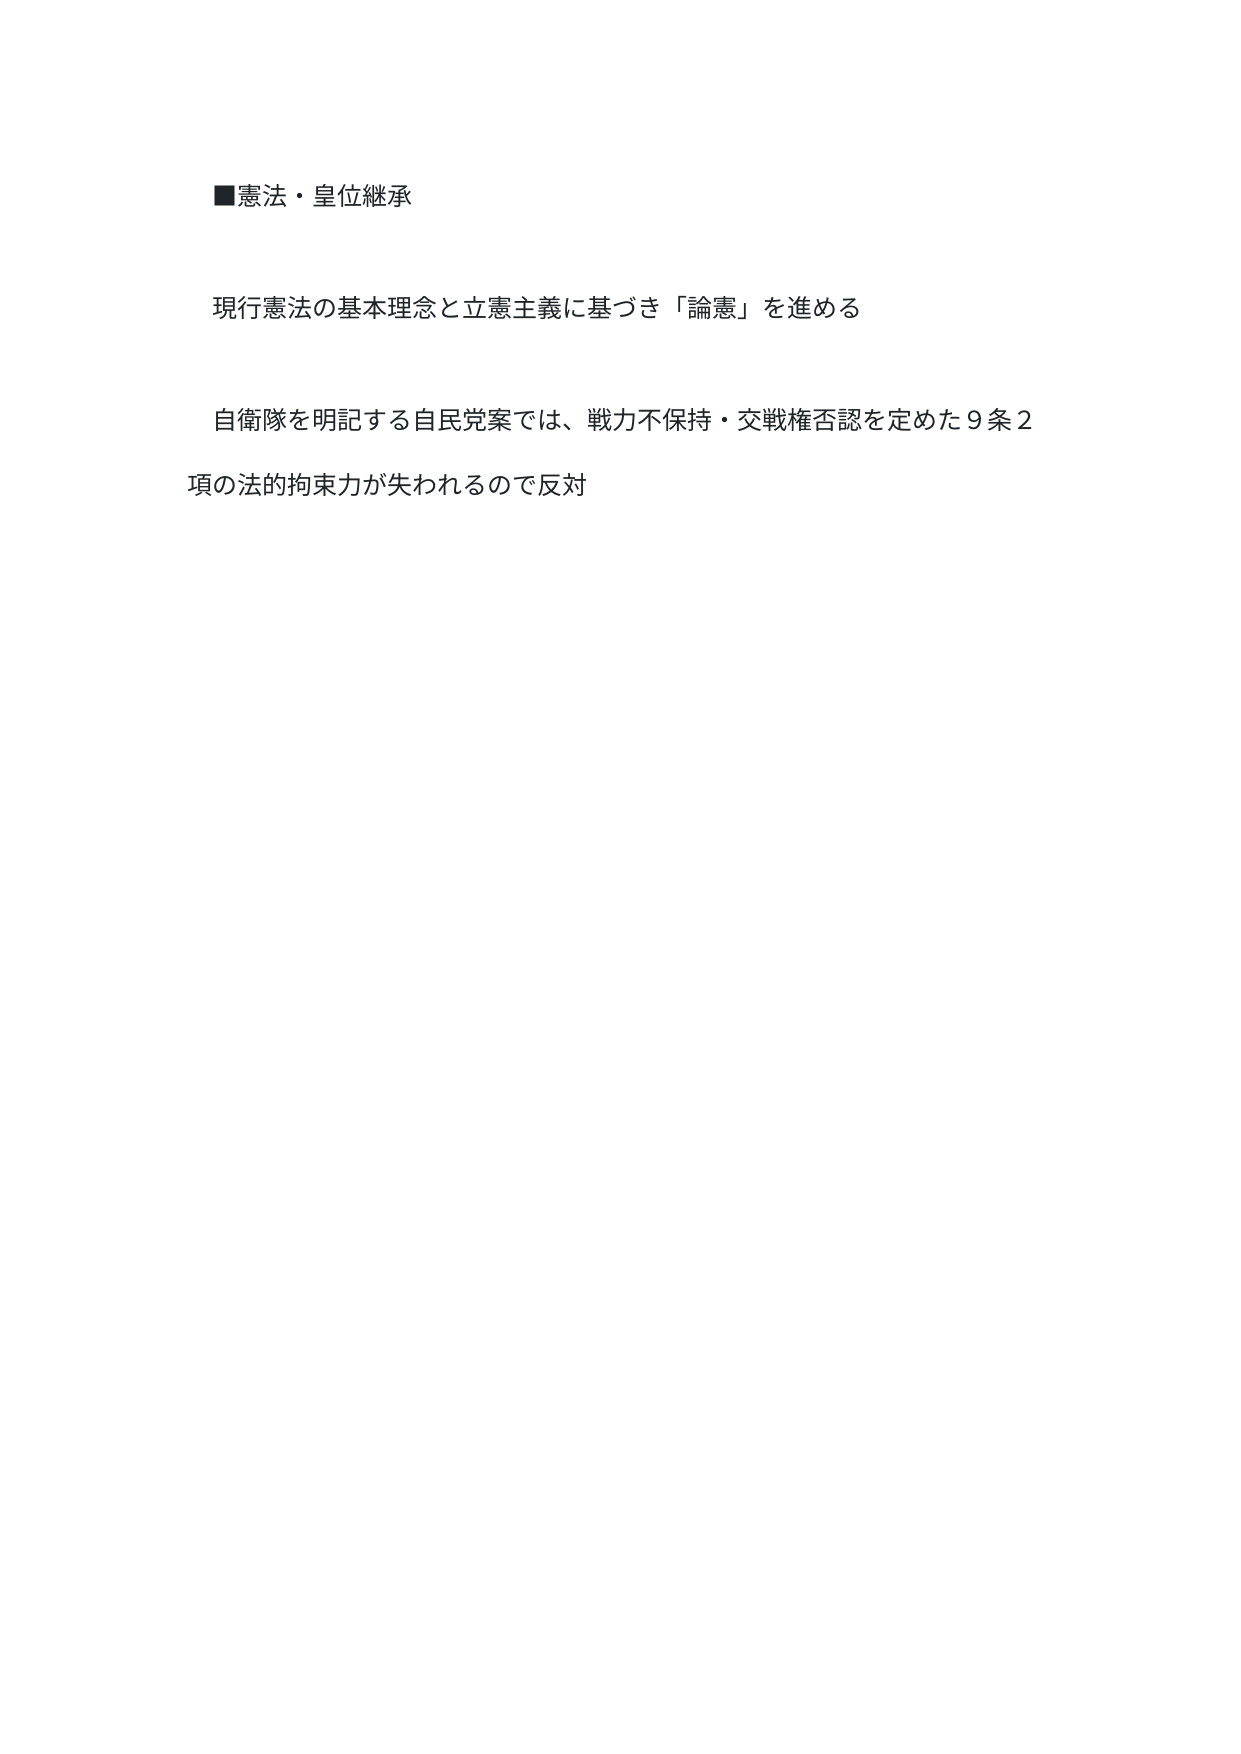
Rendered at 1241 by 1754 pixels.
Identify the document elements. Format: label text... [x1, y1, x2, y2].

text 自衛隊を明記する自民党案では、戦力不保持・交戦権否認を定めた９条２項の法的拘束力が失われるので反対 [187, 386, 1053, 516]
text 現行憲法の基本理念と立憲主義に基づき「論憲」を進める [187, 274, 1053, 339]
text ■憲法・皇位継承 [187, 162, 1053, 227]
